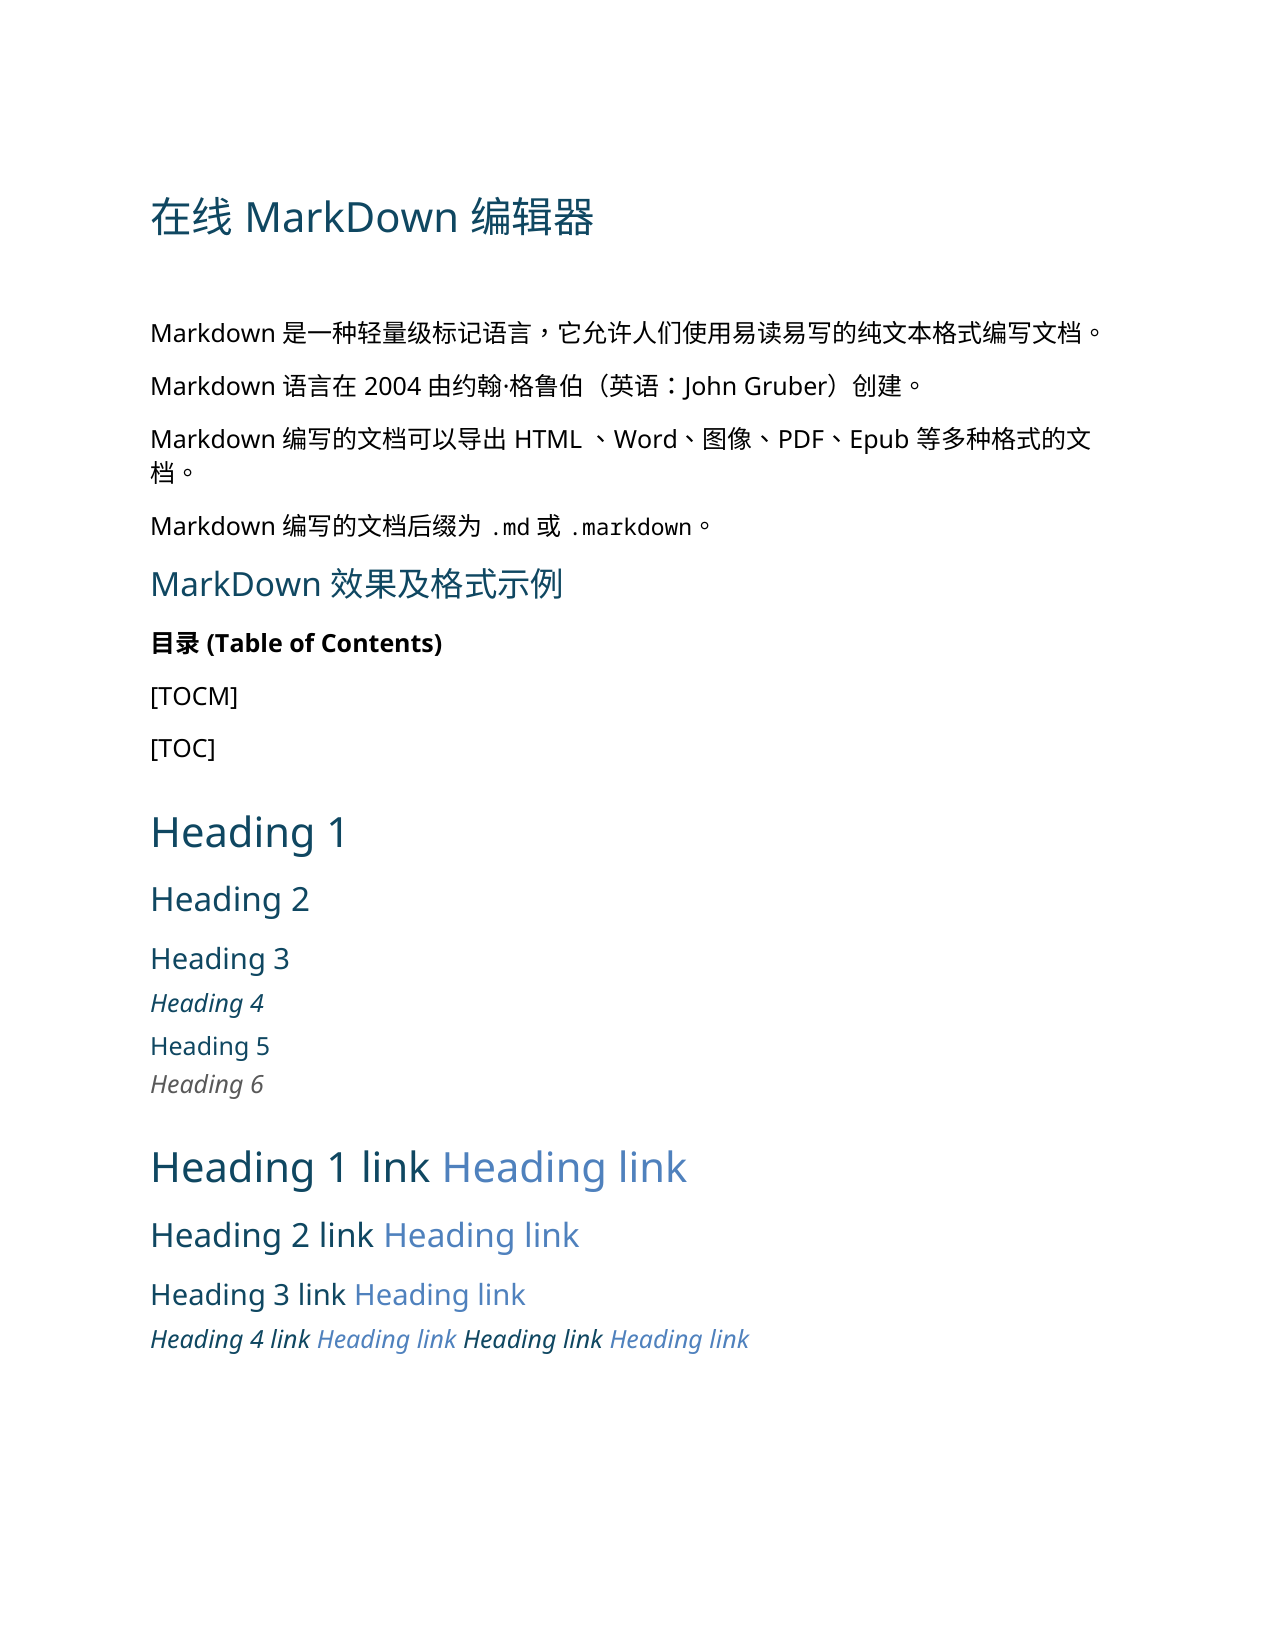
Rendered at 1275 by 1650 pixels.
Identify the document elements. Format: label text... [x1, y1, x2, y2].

text [TOCM] [150, 678, 1125, 712]
subtitle Heading 6 [150, 1067, 1125, 1101]
subtitle Heading 2 link Heading link [150, 1212, 1125, 1257]
text Markdown 编写的文档可以导出 HTML 、Word、图像、PDF、Epub 等多种格式的文档。 [150, 421, 1125, 489]
text 目录 (Table of Contents) [150, 625, 1125, 659]
text Markdown 编写的文档后缀为 .md 或 .markdown。 [150, 508, 1125, 542]
subtitle Heading 4 [150, 986, 1125, 1020]
text Markdown 语言在 2004 由约翰·格鲁伯（英语：John Gruber）创建。 [150, 369, 1125, 403]
text [TOC] [150, 731, 1125, 765]
subtitle Heading 4 link Heading link Heading link Heading link [150, 1322, 1125, 1356]
subtitle Heading 2 [150, 876, 1125, 921]
subtitle Heading 1 [150, 802, 1125, 859]
subtitle 在线 MarkDown 编辑器 [150, 187, 1125, 244]
subtitle Heading 1 link Heading link [150, 1138, 1125, 1195]
subtitle MarkDown 效果及格式示例 [150, 561, 1125, 607]
subtitle Heading 3 link Heading link [150, 1274, 1125, 1313]
subtitle Heading 3 [150, 938, 1125, 978]
text Markdown 是一种轻量级标记语言，它允许人们使用易读易写的纯文本格式编写文档。 [150, 316, 1125, 350]
subtitle Heading 5 [150, 1028, 1125, 1062]
